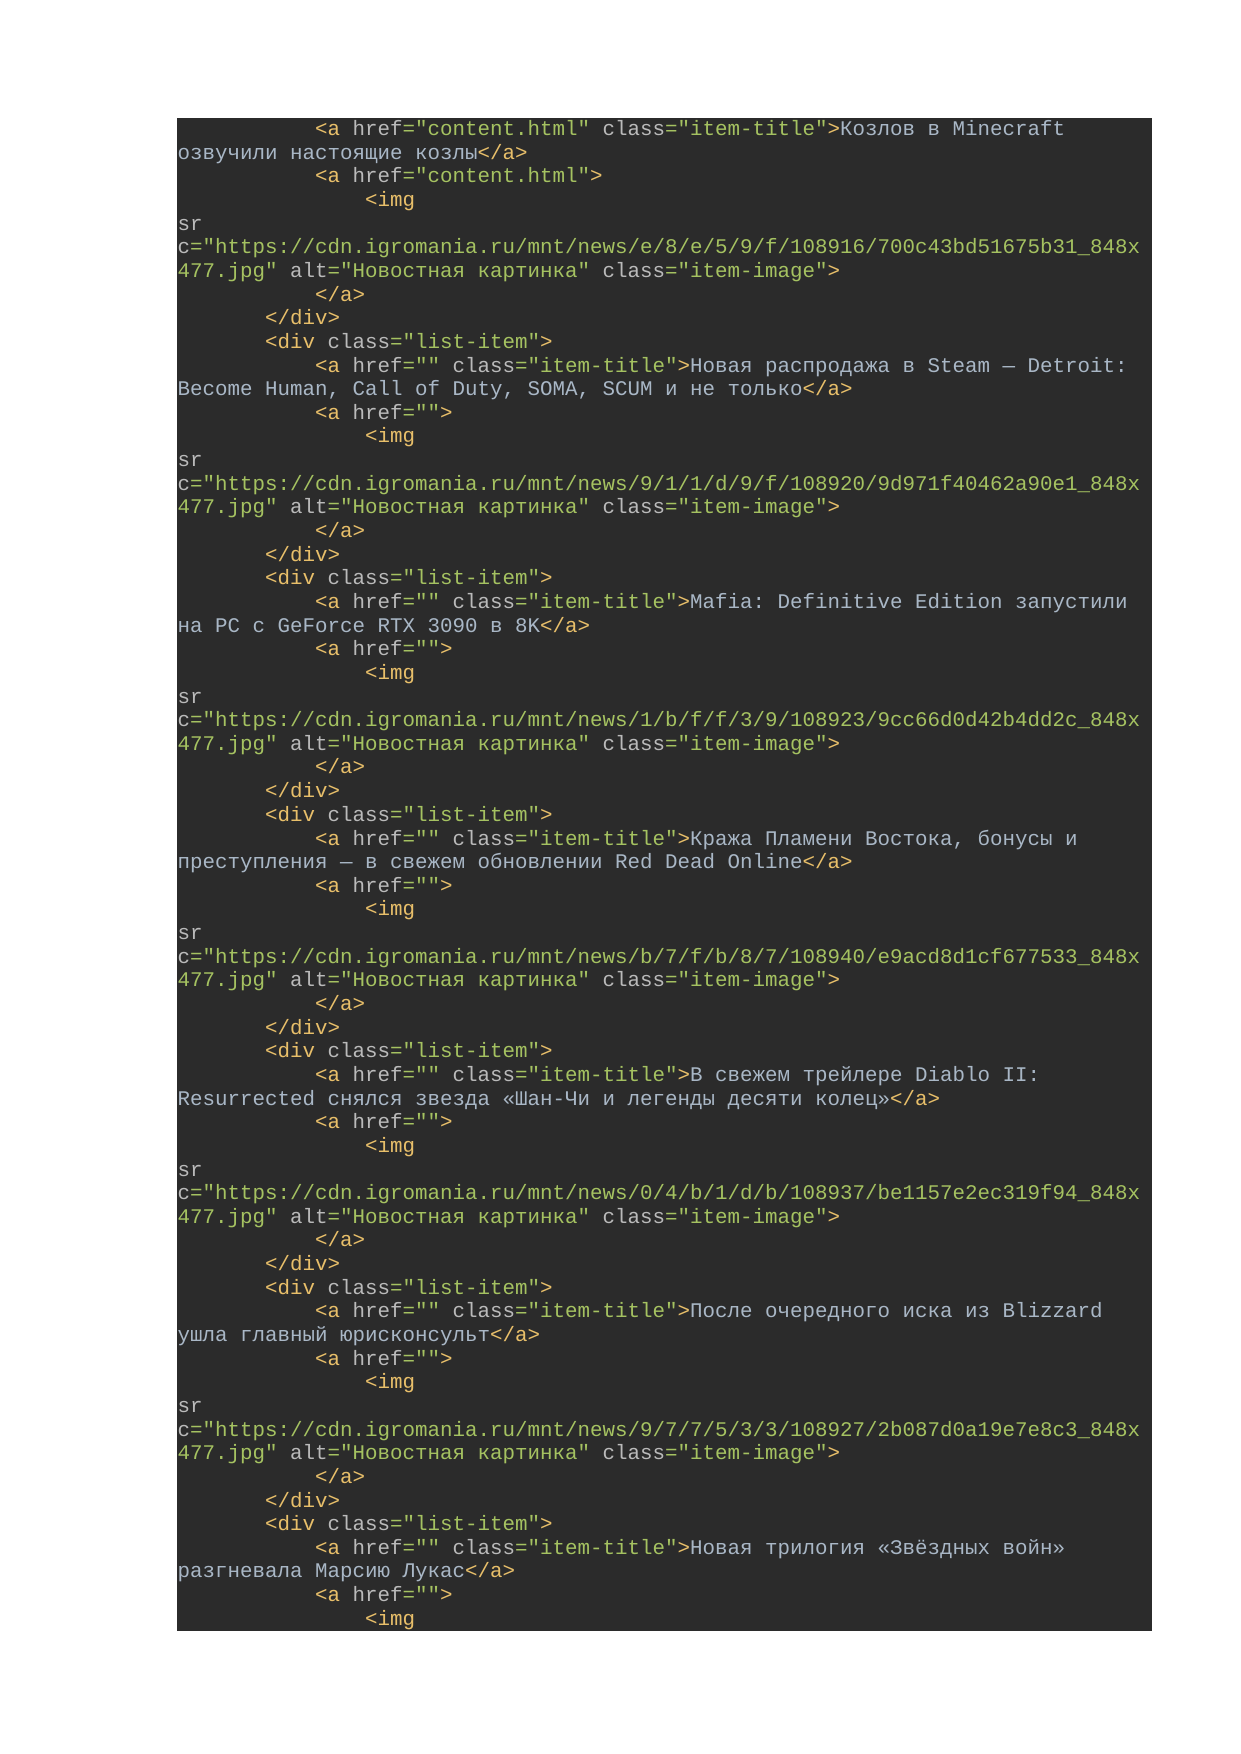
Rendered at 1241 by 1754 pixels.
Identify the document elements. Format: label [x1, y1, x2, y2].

text [177, 118, 1152, 1631]
